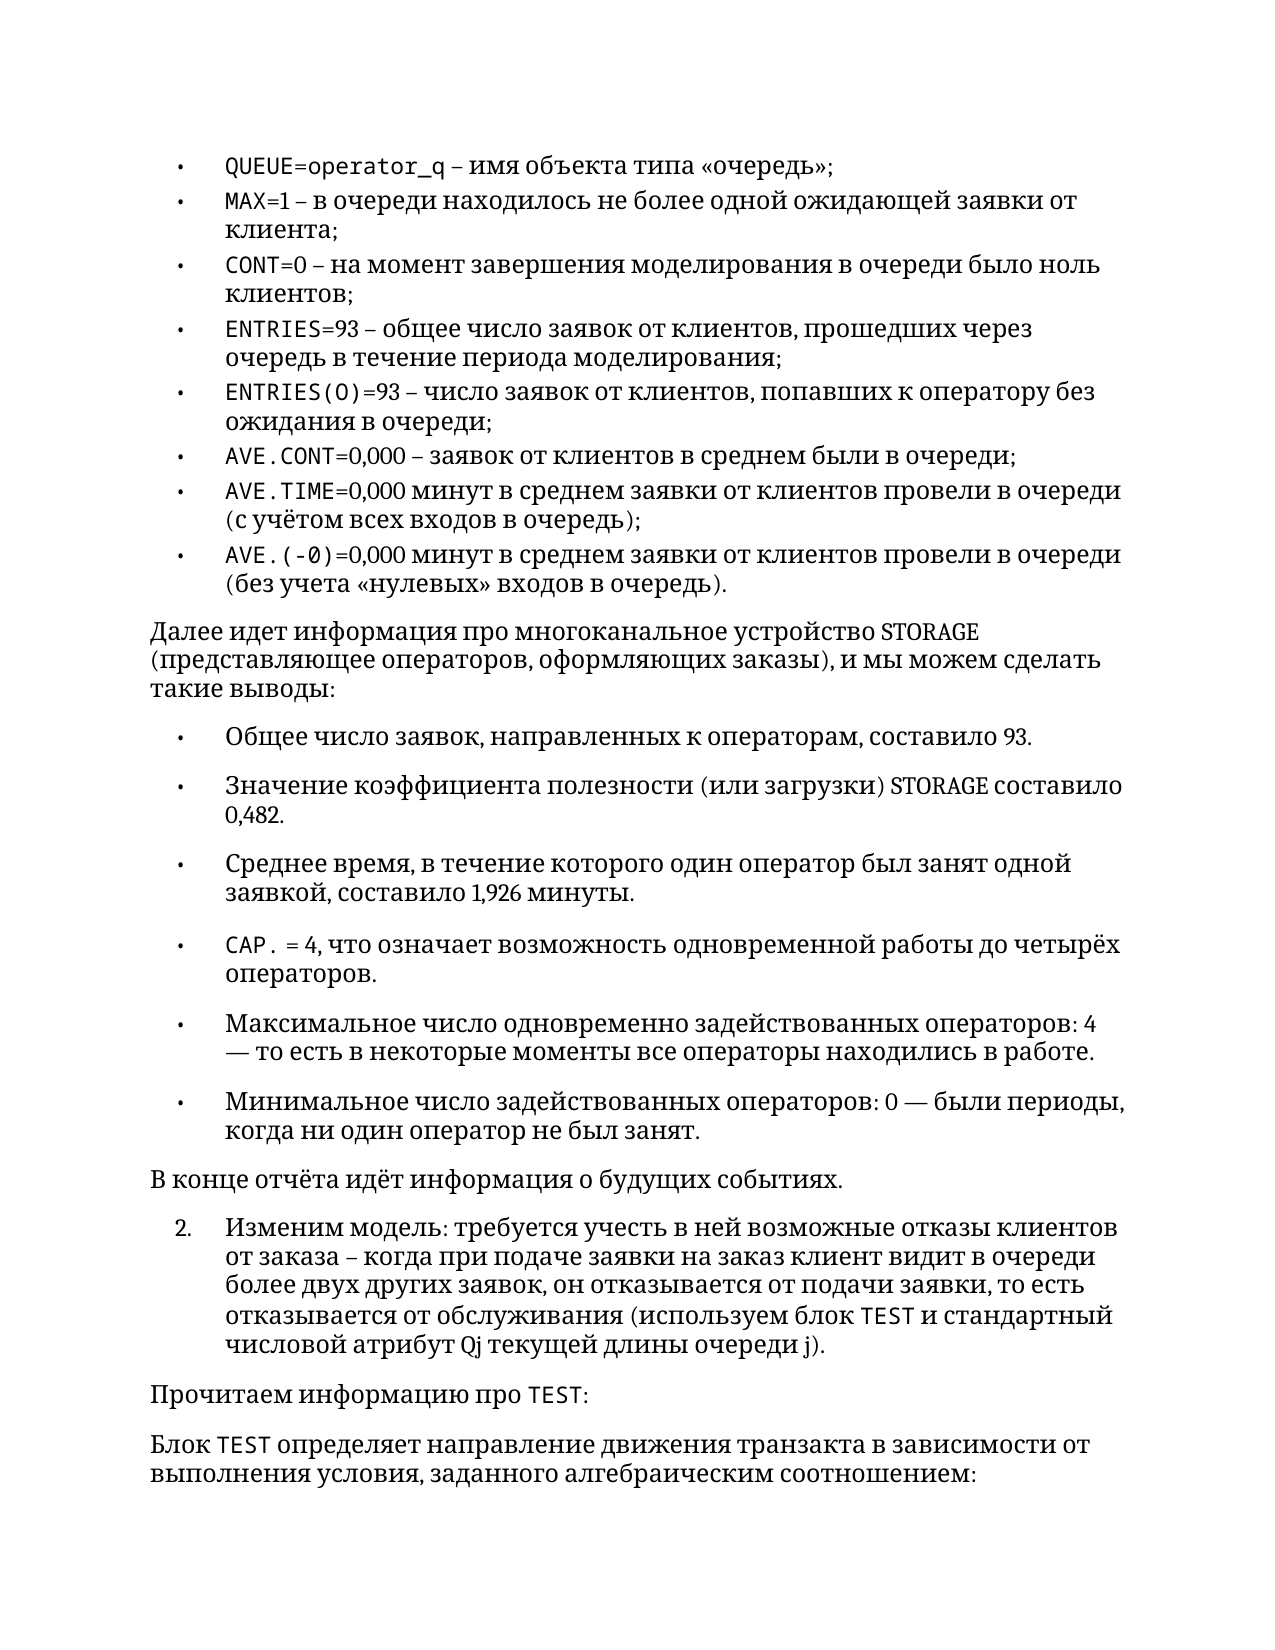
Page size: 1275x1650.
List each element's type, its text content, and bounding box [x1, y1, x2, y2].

list QUEUE=operator_q – имя объекта типа «очередь»; [175, 150, 1125, 181]
list ENTRIES(O)=93 – число заявок от клиентов, попавших к оператору без ожидания в очереди; [175, 376, 1125, 436]
text Прочитаем информацию про TEST: [150, 1379, 1125, 1410]
text Далее идет информация про многоканальное устройство STORAGE (представляющее операторов, оформляющих заказы), и мы можем сделать такие выводы: [150, 617, 1125, 704]
list AVE.CONT=0,000 – заявок от клиентов в среднем были в очереди; [175, 440, 1125, 471]
list Минимальное число задействованных операторов: 0 — были периоды, когда ни один оператор не был занят. [175, 1088, 1125, 1145]
list Максимальное число одновременно задействованных операторов: 4 — то есть в некоторые моменты все операторы находились в работе. [175, 1009, 1125, 1067]
list CAP. = 4, что означает возможность одновременной работы до четырёх операторов. [175, 929, 1125, 989]
list Среднее время, в течение которого один оператор был занят одной заявкой, составило 1,926 минуты. [175, 850, 1125, 908]
list ENTRIES=93 – общее число заявок от клиентов, прошедших через очередь в течение периода моделирования; [175, 312, 1125, 372]
list AVE.TIME=0,000 минут в среднем заявки от клиентов провели в очереди (с учётом всех входов в очередь); [175, 475, 1125, 535]
list Общее число заявок, направленных к операторам, составило 93. [175, 722, 1125, 751]
list MAX=1 – в очереди находилось не более одной ожидающей заявки от клиента; [175, 185, 1125, 245]
list Значение коэффициента полезности (или загрузки) STORAGE составило 0,482. [175, 772, 1125, 829]
text В конце отчёта идёт информация о будущих событиях. [150, 1166, 1125, 1195]
text Блок TEST определяет направление движения транзакта в зависимости от выполнения условия, заданного алгебраическим соотношением: [150, 1429, 1125, 1489]
list CONT=0 – на момент завершения моделирования в очереди было ноль клиентов; [175, 249, 1125, 309]
list Изменим модель: требуется учесть в ней возможные отказы клиентов от заказа – когда при подаче заявки на заказ клиент видит в очереди более двух других заявок, он отказывается от подачи заявки, то есть отказывается от обслуживания (используем блок TEST и стандартный числовой атрибут Qj текущей длины очереди j). [175, 1214, 1125, 1360]
list AVE.(-0)=0,000 минут в среднем заявки от клиентов провели в очереди (без учета «нулевых» входов в очередь). [175, 539, 1125, 599]
